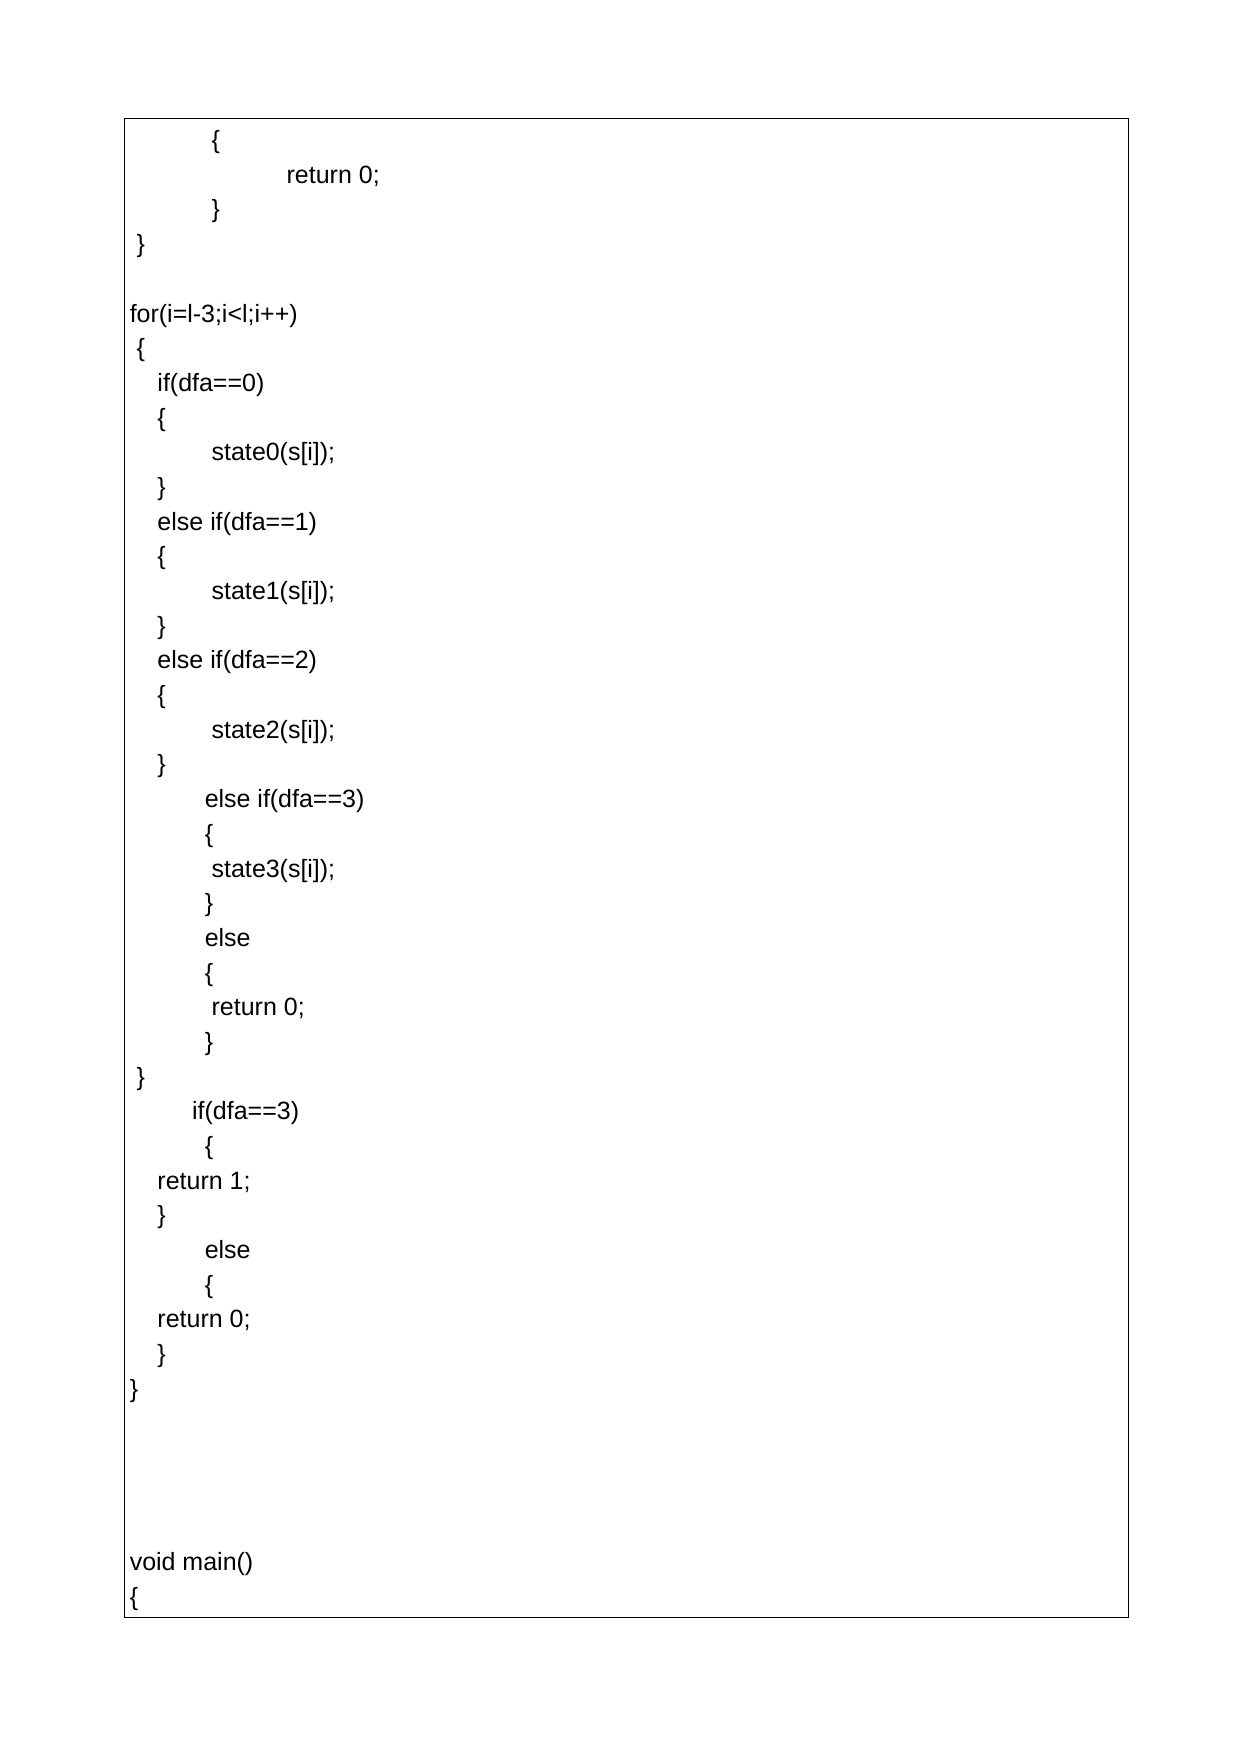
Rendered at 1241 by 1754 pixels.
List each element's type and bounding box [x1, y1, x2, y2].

table_cell [125, 119, 1128, 1617]
